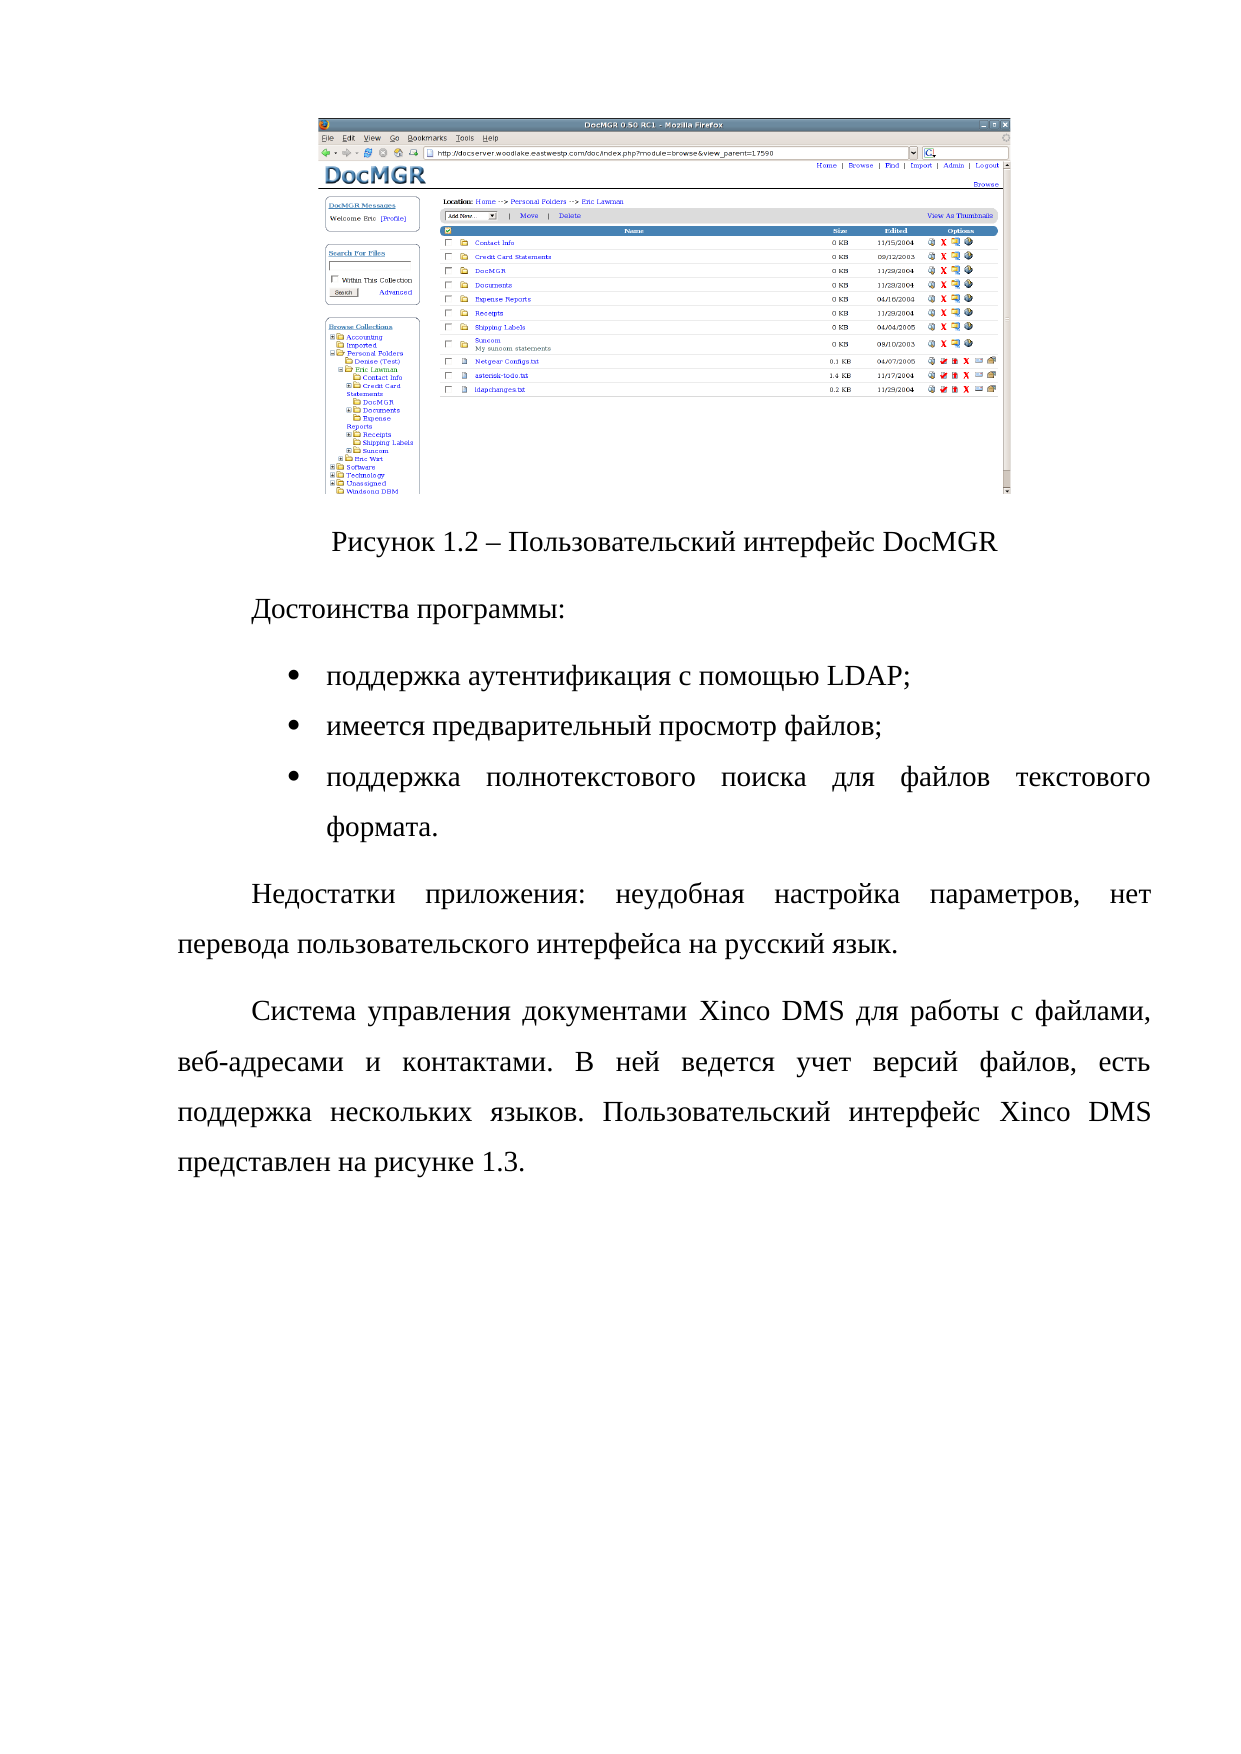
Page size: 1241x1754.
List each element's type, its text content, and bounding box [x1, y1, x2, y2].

list поддержка аутентификация с помощью LDAP; [288, 658, 1152, 692]
text Система управления документами Xinco DMS для работы с файлами, веб-адресами и контактами. В ней ведется учет версий файлов, есть поддержка нескольких языков. Пользовательский интерфейс Xinco DMS представлен на рисунке 1.3. [177, 993, 1152, 1178]
list имеется предварительный просмотр файлов; [288, 708, 1152, 742]
text Недостатки приложения: неудобная настройка параметров, нет перевода пользовательского интерфейса на русский язык. [177, 876, 1152, 960]
text Достоинства программы: [177, 591, 1152, 624]
picture [318, 118, 1011, 494]
text Рисунок 1.2 – Пользовательский интерфейс DocMGR [177, 524, 1152, 558]
list поддержка полнотекстового поиска для файлов текстового формата. [288, 759, 1152, 843]
